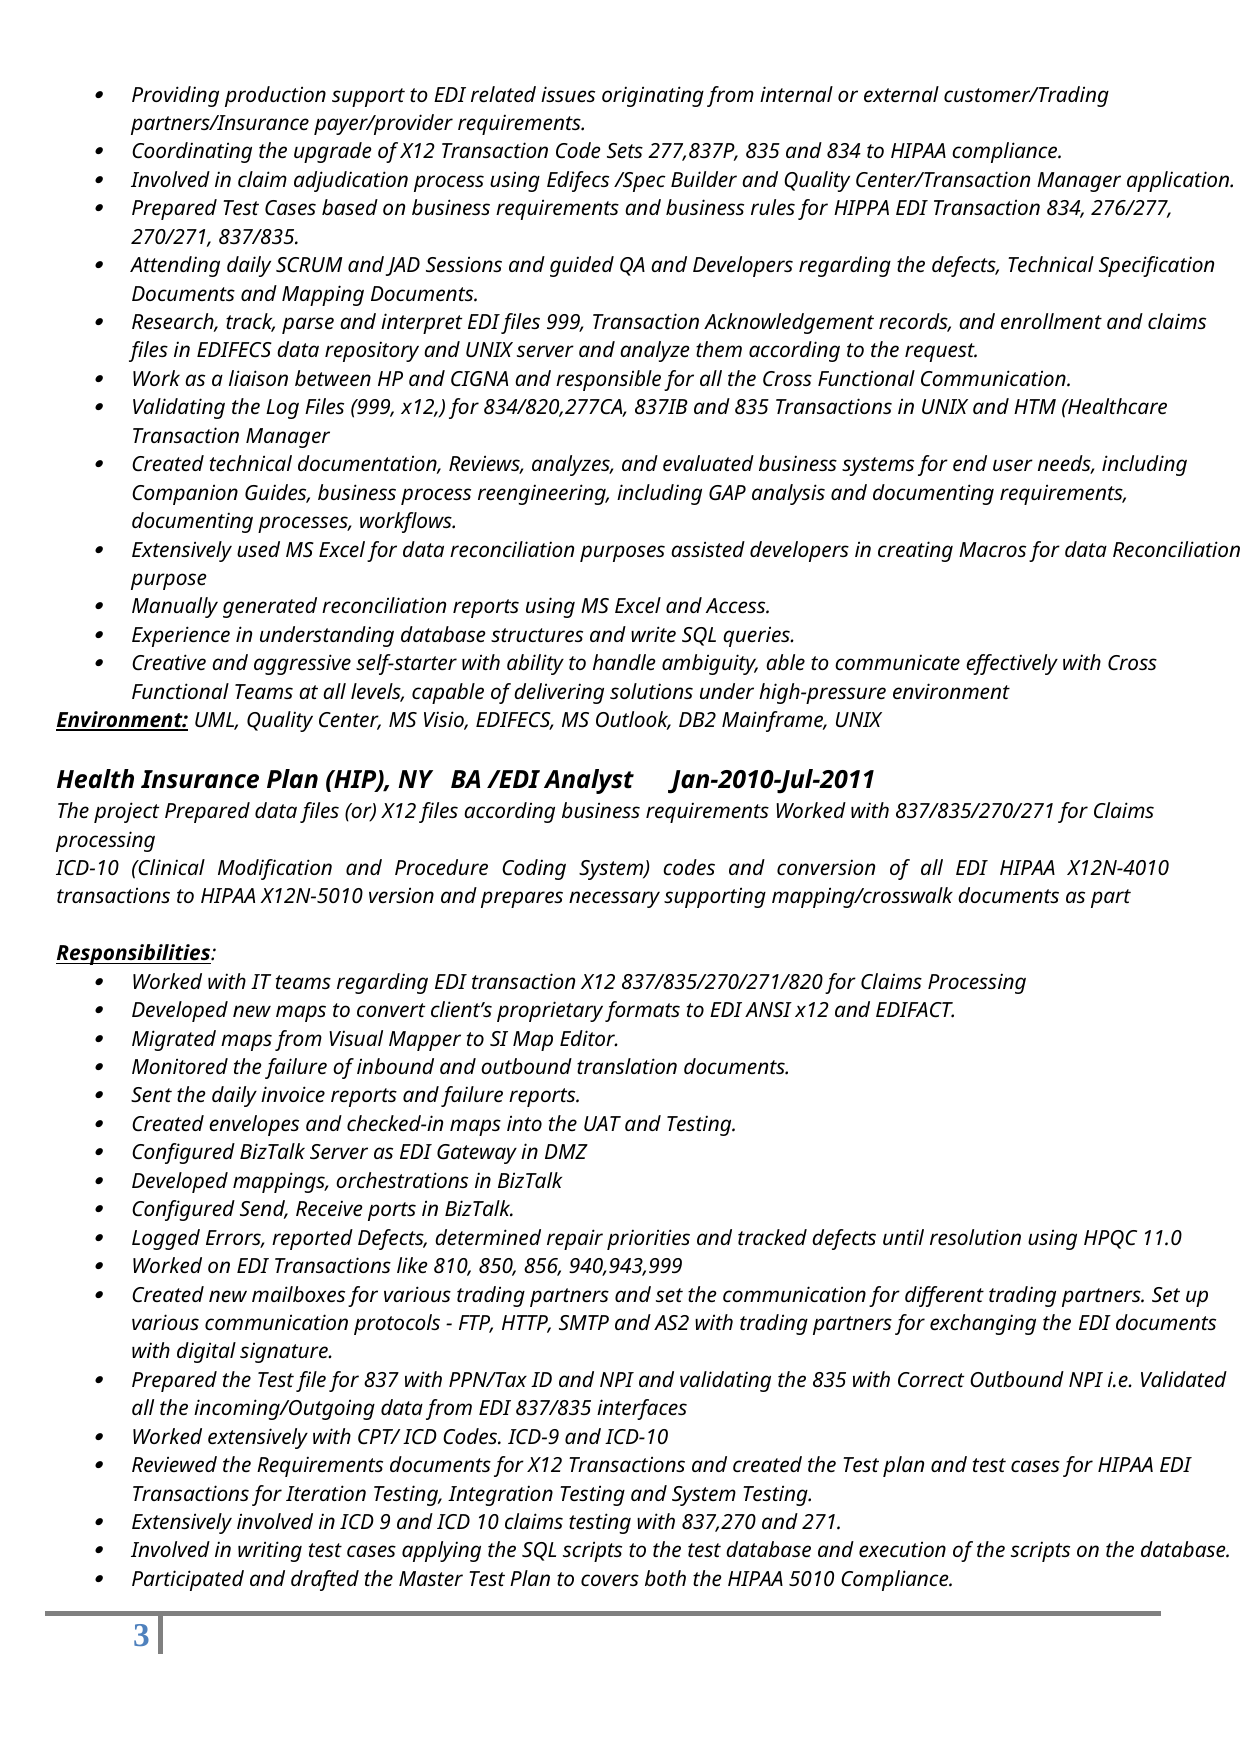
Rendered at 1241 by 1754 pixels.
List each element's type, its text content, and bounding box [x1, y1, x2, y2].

list Created technical documentation, Reviews, analyzes, and evaluated business systems for end user needs, including Companion Guides, business process reengineering, including GAP analysis and documenting requirements, documenting processes, workflows. [94, 449, 1240, 535]
list Manually generated reconciliation reports using MS Excel and Access. [94, 592, 1240, 620]
list Sent the daily invoice reports and failure reports. [94, 1081, 1240, 1109]
text Environment: UML, Quality Center, MS Visio, EDIFECS, MS Outlook, DB2 Mainframe, UNIX [56, 705, 1240, 734]
list Extensively used MS Excel for data reconciliation purposes assisted developers in creating Macros for data Reconciliation purpose [94, 535, 1240, 592]
list Prepared Test Cases based on business requirements and business rules for HIPPA EDI Transaction 834, 276/277, 270/271, 837/835. [94, 193, 1240, 250]
list Experience in understanding database structures and write SQL queries. [94, 620, 1240, 648]
list Validating the Log Files (999, x12,) for 834/820,277CA, 837IB and 835 Transactions in UNIX and HTM (Healthcare Transaction Manager [94, 392, 1240, 449]
list Configured BizTalk Server as EDI Gateway in DMZ [94, 1137, 1240, 1166]
text ICD-10 (Clinical Modification and Procedure Coding System) codes and conversion of all EDI HIPAA X12N-4010 transactions to HIPAA X12N-5010 version and prepares necessary supporting mapping/crosswalk documents as part [56, 853, 1172, 910]
list Coordinating the upgrade of X12 Transaction Code Sets 277,837P, 835 and 834 to HIPAA compliance. [94, 137, 1240, 165]
list Worked extensively with CPT/ ICD Codes. ICD-9 and ICD-10 [94, 1422, 1240, 1450]
list Attending daily SCRUM and JAD Sessions and guided QA and Developers regarding the defects, Technical Specification Documents and Mapping Documents. [94, 250, 1240, 307]
list Reviewed the Requirements documents for X12 Transactions and created the Test plan and test cases for HIPAA EDI Transactions for Iteration Testing, Integration Testing and System Testing. [94, 1450, 1240, 1507]
list Work as a liaison between HP and CIGNA and responsible for all the Cross Functional Communication. [94, 364, 1240, 392]
list Prepared the Test file for 837 with PPN/Tax ID and NPI and validating the 835 with Correct Outbound NPI i.e. Validated all the incoming/Outgoing data from EDI 837/835 interfaces [94, 1365, 1240, 1422]
list Migrated maps from Visual Mapper to SI Map Editor. [94, 1024, 1240, 1052]
list Research, track, parse and interpret EDI files 999, Transaction Acknowledgement records, and enrollment and claims files in EDIFECS data repository and UNIX server and analyze them according to the request. [94, 307, 1240, 364]
list Developed new maps to convert client’s proprietary formats to EDI ANSI x12 and EDIFACT. [94, 995, 1240, 1024]
list Developed mappings, orchestrations in BizTalk [94, 1166, 1240, 1194]
list Logged Errors, reported Defects, determined repair priorities and tracked defects until resolution using HPQC 11.0 [94, 1223, 1240, 1251]
list Extensively involved in ICD 9 and ICD 10 claims testing with 837,270 and 271. [94, 1507, 1240, 1536]
list Providing production support to EDI related issues originating from internal or external customer/Trading partners/Insurance payer/provider requirements. [94, 80, 1240, 137]
list Monitored the failure of inbound and outbound translation documents. [94, 1052, 1240, 1081]
text The project Prepared data files (or) X12 files according business requirements Worked with 837/835/270/271 for Claims processing [56, 796, 1240, 853]
list Configured Send, Receive ports in BizTalk. [94, 1194, 1240, 1223]
list Worked on EDI Transactions like 810, 850, 856, 940,943,999 [94, 1251, 1240, 1280]
text Health Insurance Plan (HIP), NY BA /EDI Analyst Jan-2010-Jul-2011 [56, 762, 1240, 796]
text Responsibilities: [56, 938, 1240, 967]
list Worked with IT teams regarding EDI transaction X12 837/835/270/271/820 for Claims Processing [94, 967, 1172, 995]
list Created new mailboxes for various trading partners and set the communication for different trading partners. Set up various communication protocols - FTP, HTTP, SMTP and AS2 with trading partners for exchanging the EDI documents with digital signature. [94, 1280, 1240, 1365]
list Involved in claim adjudication process using Edifecs /Spec Builder and Quality Center/Transaction Manager application. [94, 165, 1240, 193]
list Involved in writing test cases applying the SQL scripts to the test database and execution of the scripts on the database. [94, 1536, 1240, 1564]
list Created envelopes and checked-in maps into the UAT and Testing. [94, 1109, 1240, 1137]
list Participated and drafted the Master Test Plan to covers both the HIPAA 5010 Compliance. [94, 1564, 1240, 1592]
list Creative and aggressive self-starter with ability to handle ambiguity, able to communicate effectively with Cross Functional Teams at all levels, capable of delivering solutions under high-pressure environment [94, 648, 1240, 705]
